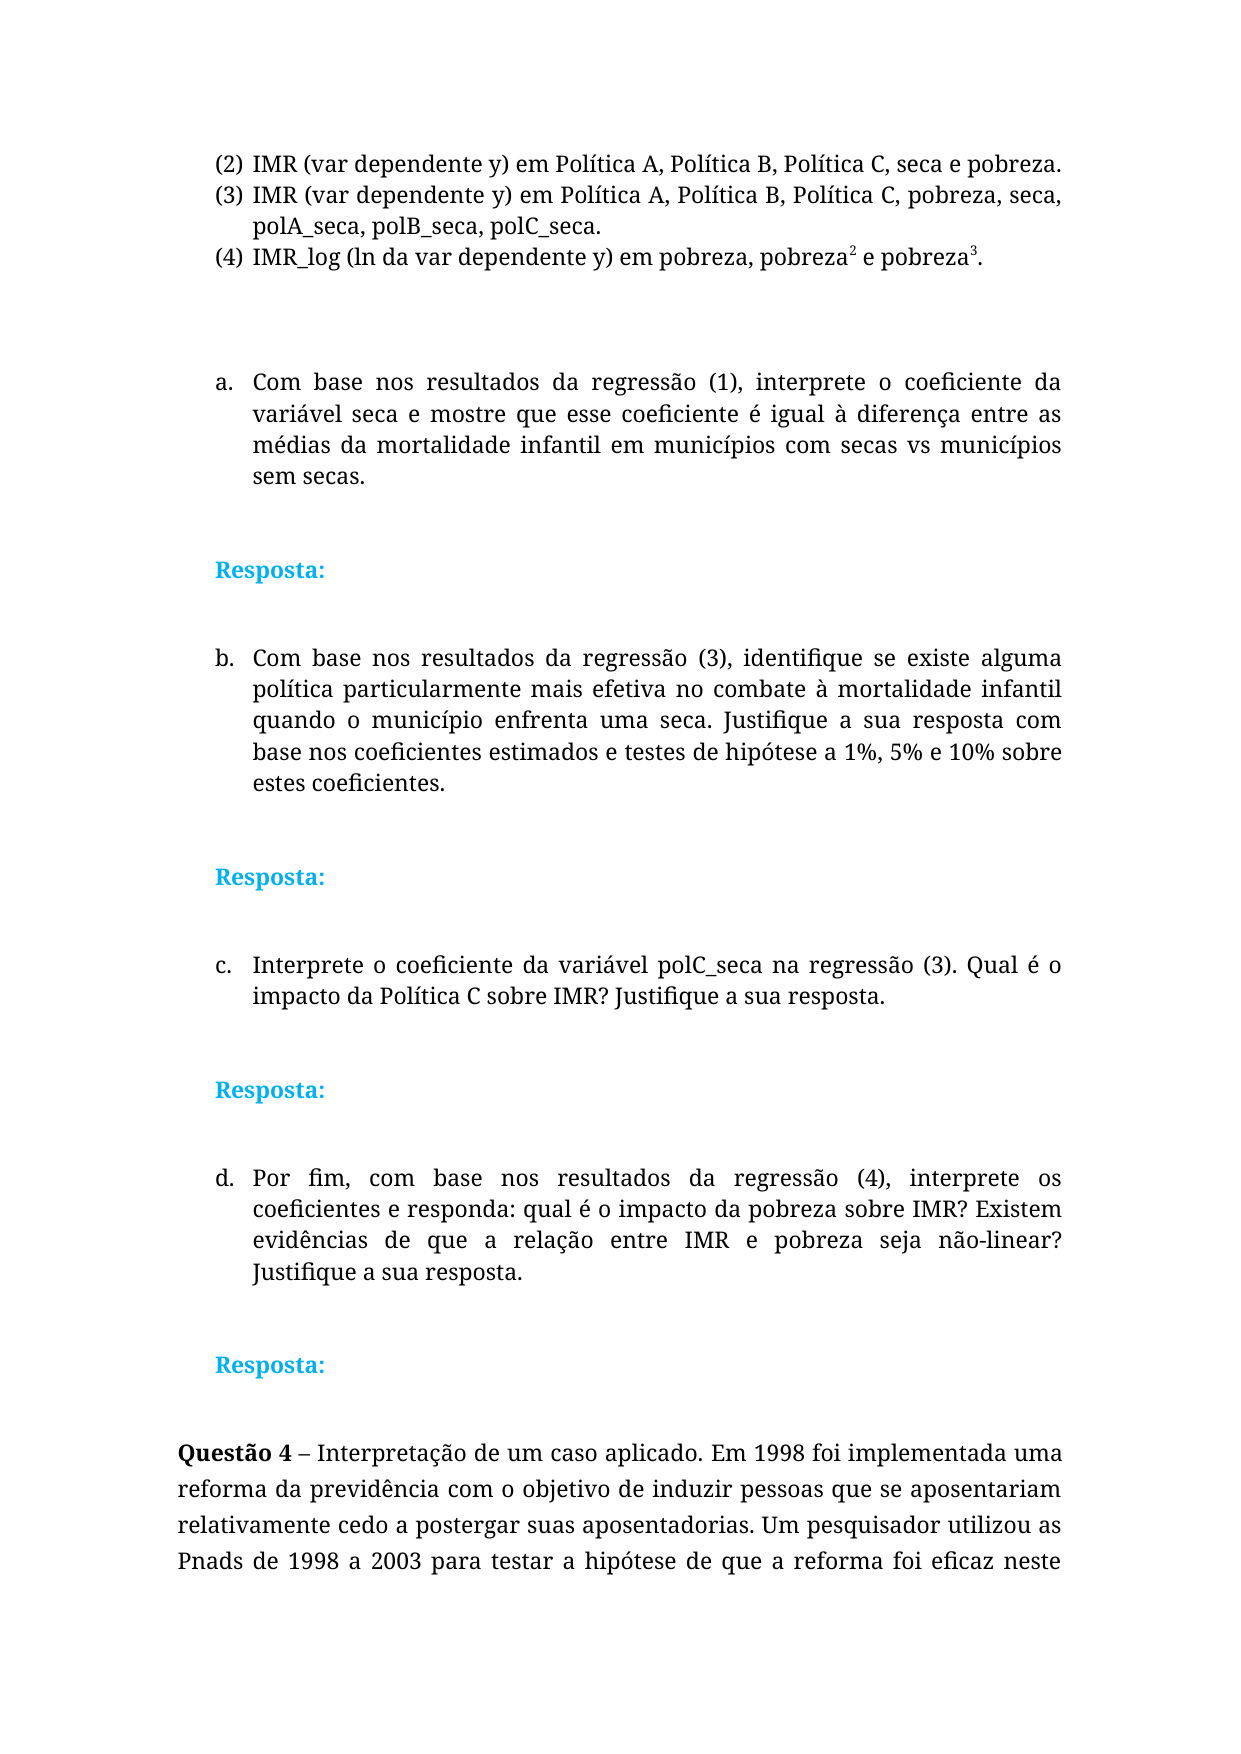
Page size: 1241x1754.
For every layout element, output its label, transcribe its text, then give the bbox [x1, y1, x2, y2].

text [177, 1437, 1063, 1576]
text Resposta: [215, 1074, 1063, 1105]
text Resposta: [215, 1349, 1063, 1380]
list Por fim, com base nos resultados da regressão (4), interprete os coeficientes e responda: qual é o impacto da pobreza sobre IMR? Existem evidências de que a relação entre IMR e pobreza seja não-linear? Justifique a sua resposta. [215, 1162, 1063, 1287]
list IMR (var dependente y) em Política A, Política B, Política C, pobreza, seca, polA_seca, polB_seca, polC_seca. [215, 179, 1063, 241]
text Resposta: [215, 861, 1063, 892]
text Resposta: [215, 554, 1063, 585]
list Com base nos resultados da regressão (1), interprete o coeficiente da variável seca e mostre que esse coeficiente é igual à diferença entre as médias da mortalidade infantil em municípios com secas vs municípios sem secas. [215, 366, 1063, 491]
list Interprete o coeficiente da variável polC_seca na regressão (3). Qual é o impacto da Política C sobre IMR? Justifique a sua resposta. [215, 949, 1063, 1011]
list IMR_log (ln da var dependente y) em pobreza, pobreza2 e pobreza3. [215, 241, 1063, 273]
list IMR (var dependente y) em Política A, Política B, Política C, seca e pobreza. [215, 148, 1063, 179]
list Com base nos resultados da regressão (3), identifique se existe alguma política particularmente mais efetiva no combate à mortalidade infantil quando o município enfrenta uma seca. Justifique a sua resposta com base nos coeficientes estimados e testes de hipótese a 1%, 5% e 10% sobre estes coeficientes. [215, 642, 1063, 798]
